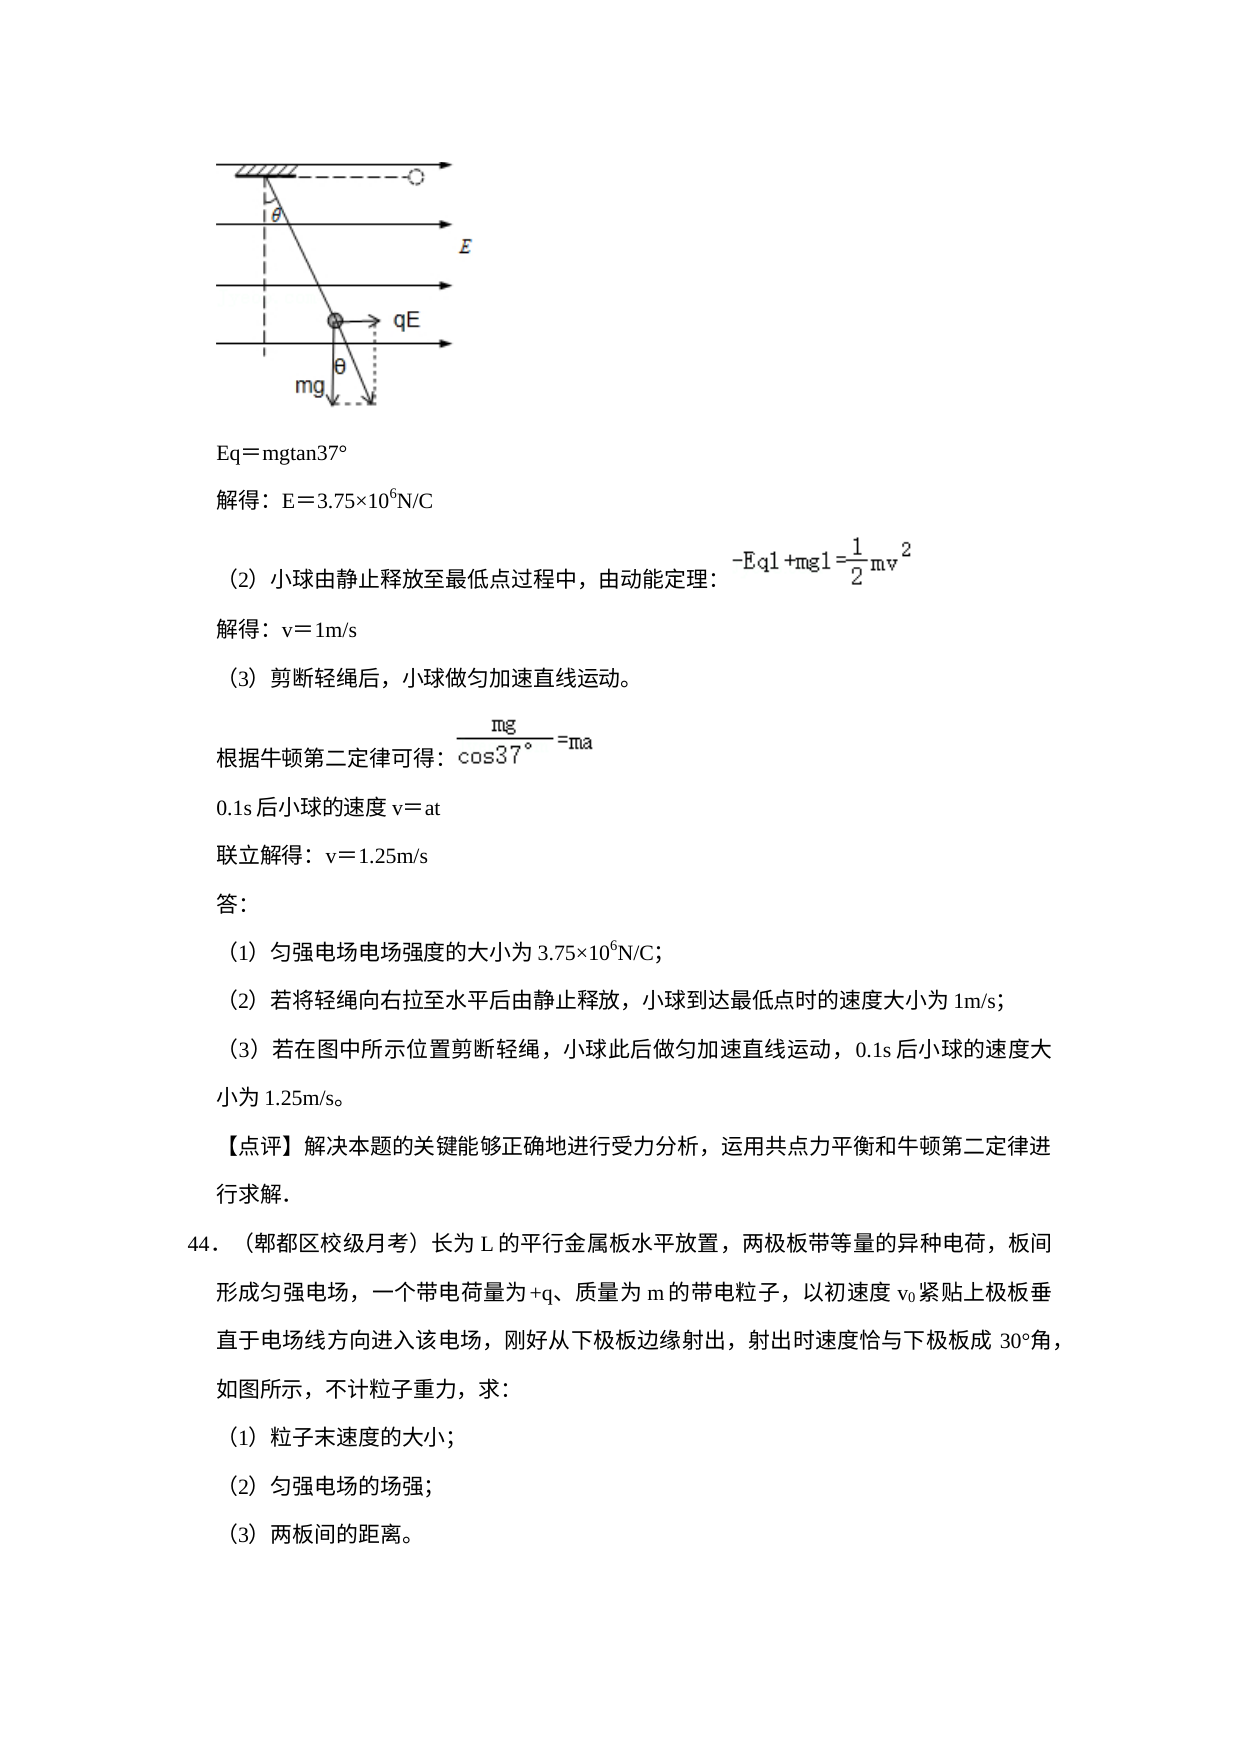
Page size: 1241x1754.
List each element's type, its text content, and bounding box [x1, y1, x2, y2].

text 44．（郫都区校级月考）长为L的平行金属板水平放置，两极板带等量的异种电荷，板间形成匀强电场，一个带电荷量为+q、质量为m的带电粒子，以初速度v0紧贴上极板垂直于电场线方向进入该电场，刚好从下极板边缘射出，射出时速度恰与下极板成30°角，如图所示，不计粒子重力，求： [187, 1225, 1053, 1404]
text （2）小球由静止释放至最低点过程中，由动能定理： [216, 531, 1053, 596]
text Eq＝mgtan37° [216, 434, 1053, 467]
text 0.1s后小球的速度v＝at [216, 789, 1053, 822]
text （1）粒子末速度的大小； [216, 1420, 1053, 1452]
text （3）两板间的距离。 [216, 1517, 1053, 1549]
text （2）若将轻绳向右拉至水平后由静止释放，小球到达最低点时的速度大小为1m/s； [216, 983, 1053, 1015]
text （3）若在图中所示位置剪断轻绳，小球此后做匀加速直线运动，0.1s后小球的速度大小为1.25m/s。 [216, 1031, 1053, 1112]
text 根据牛顿第二定律可得： [216, 709, 1053, 774]
text 解得：v＝1m/s [216, 612, 1053, 644]
text 答： [216, 886, 1053, 919]
picture [216, 162, 477, 412]
text 解得：E＝3.75×106N/C [216, 483, 1053, 515]
picture [730, 533, 912, 588]
text 联立解得：v＝1.25m/s [216, 838, 1053, 870]
text （2）匀强电场的场强； [216, 1468, 1053, 1501]
picture [456, 710, 593, 767]
text 【点评】解决本题的关键能够正确地进行受力分析，运用共点力平衡和牛顿第二定律进行求解． [216, 1128, 1053, 1209]
text （3）剪断轻绳后，小球做匀加速直线运动。 [216, 660, 1053, 693]
text （1）匀强电场电场强度的大小为3.75×106N/C； [216, 934, 1053, 967]
